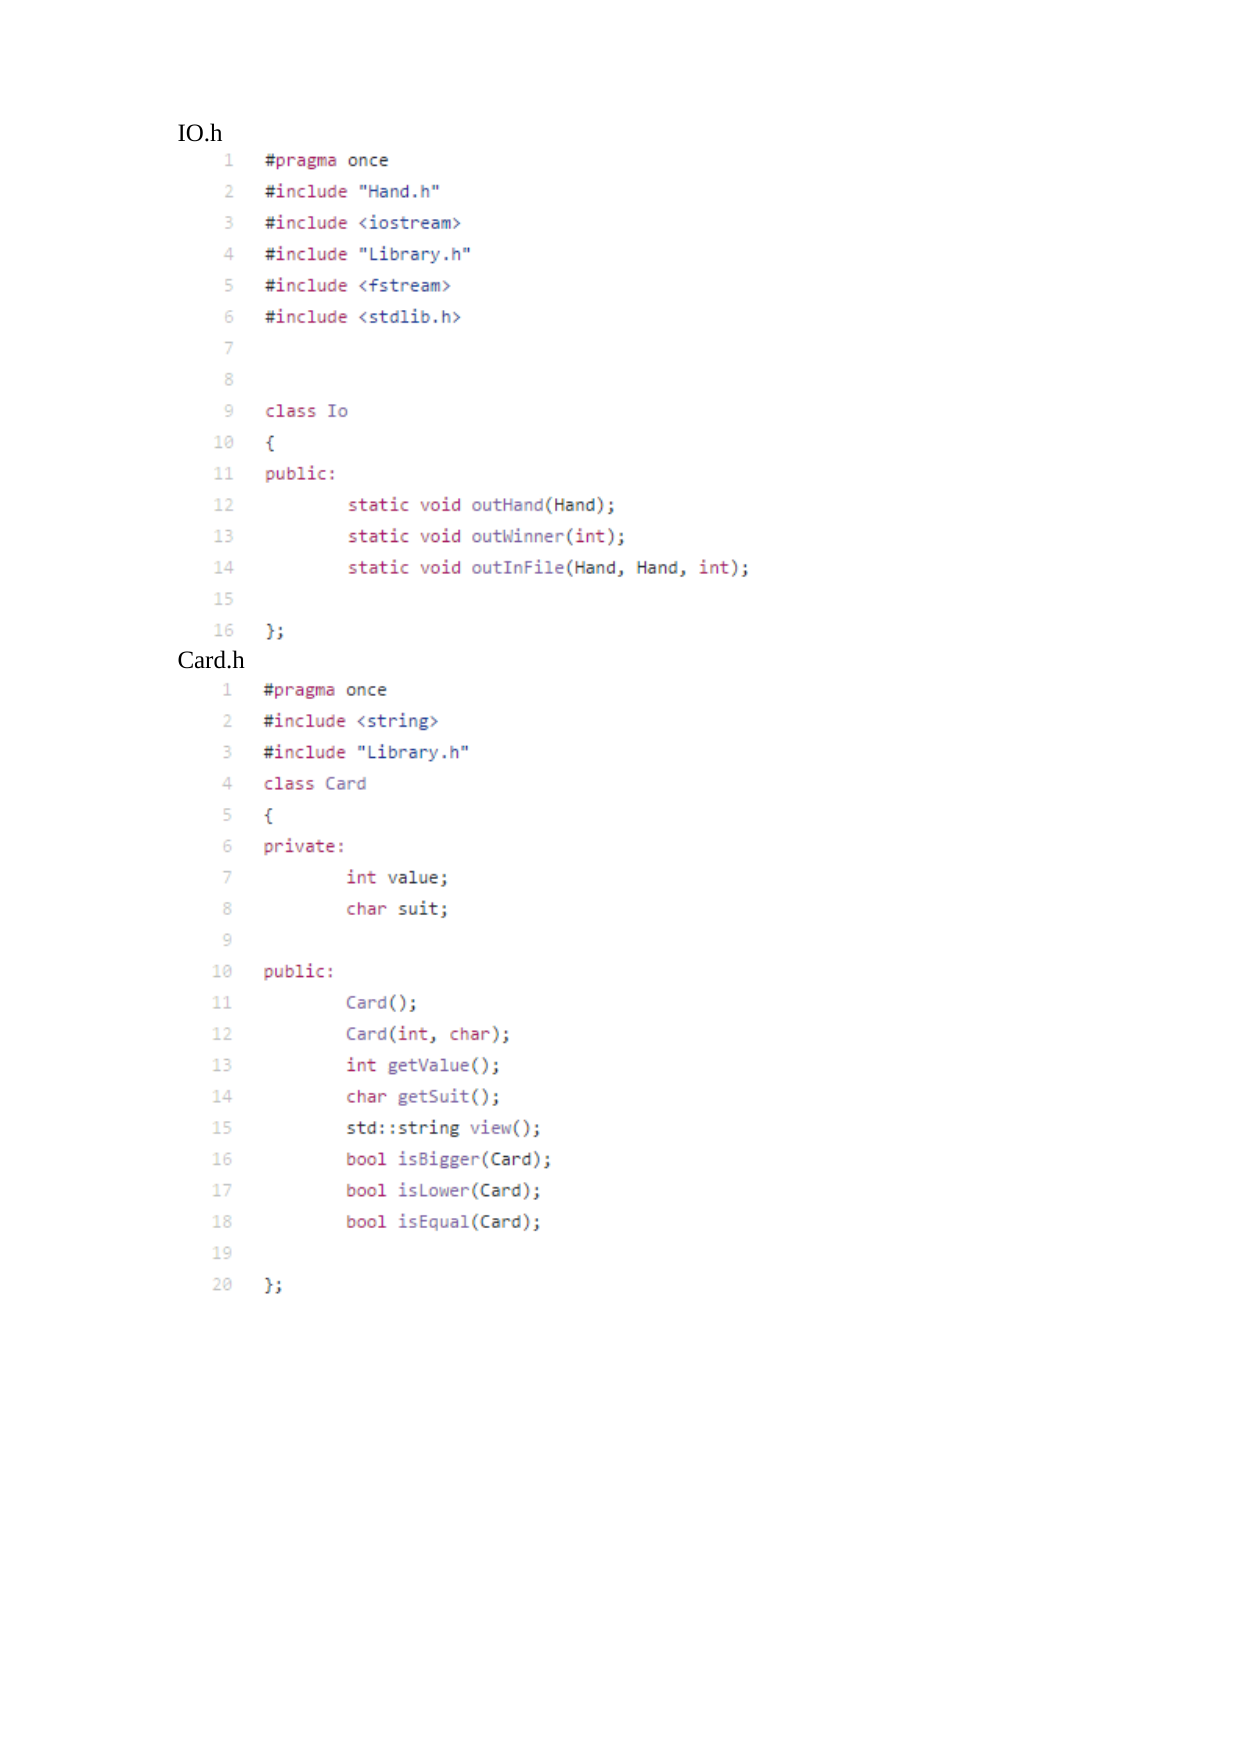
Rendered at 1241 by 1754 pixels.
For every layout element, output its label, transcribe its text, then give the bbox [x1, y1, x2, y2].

text IO.h [177, 118, 1152, 147]
text Card.h [177, 645, 1152, 674]
picture [177, 674, 671, 1300]
picture [177, 146, 795, 646]
